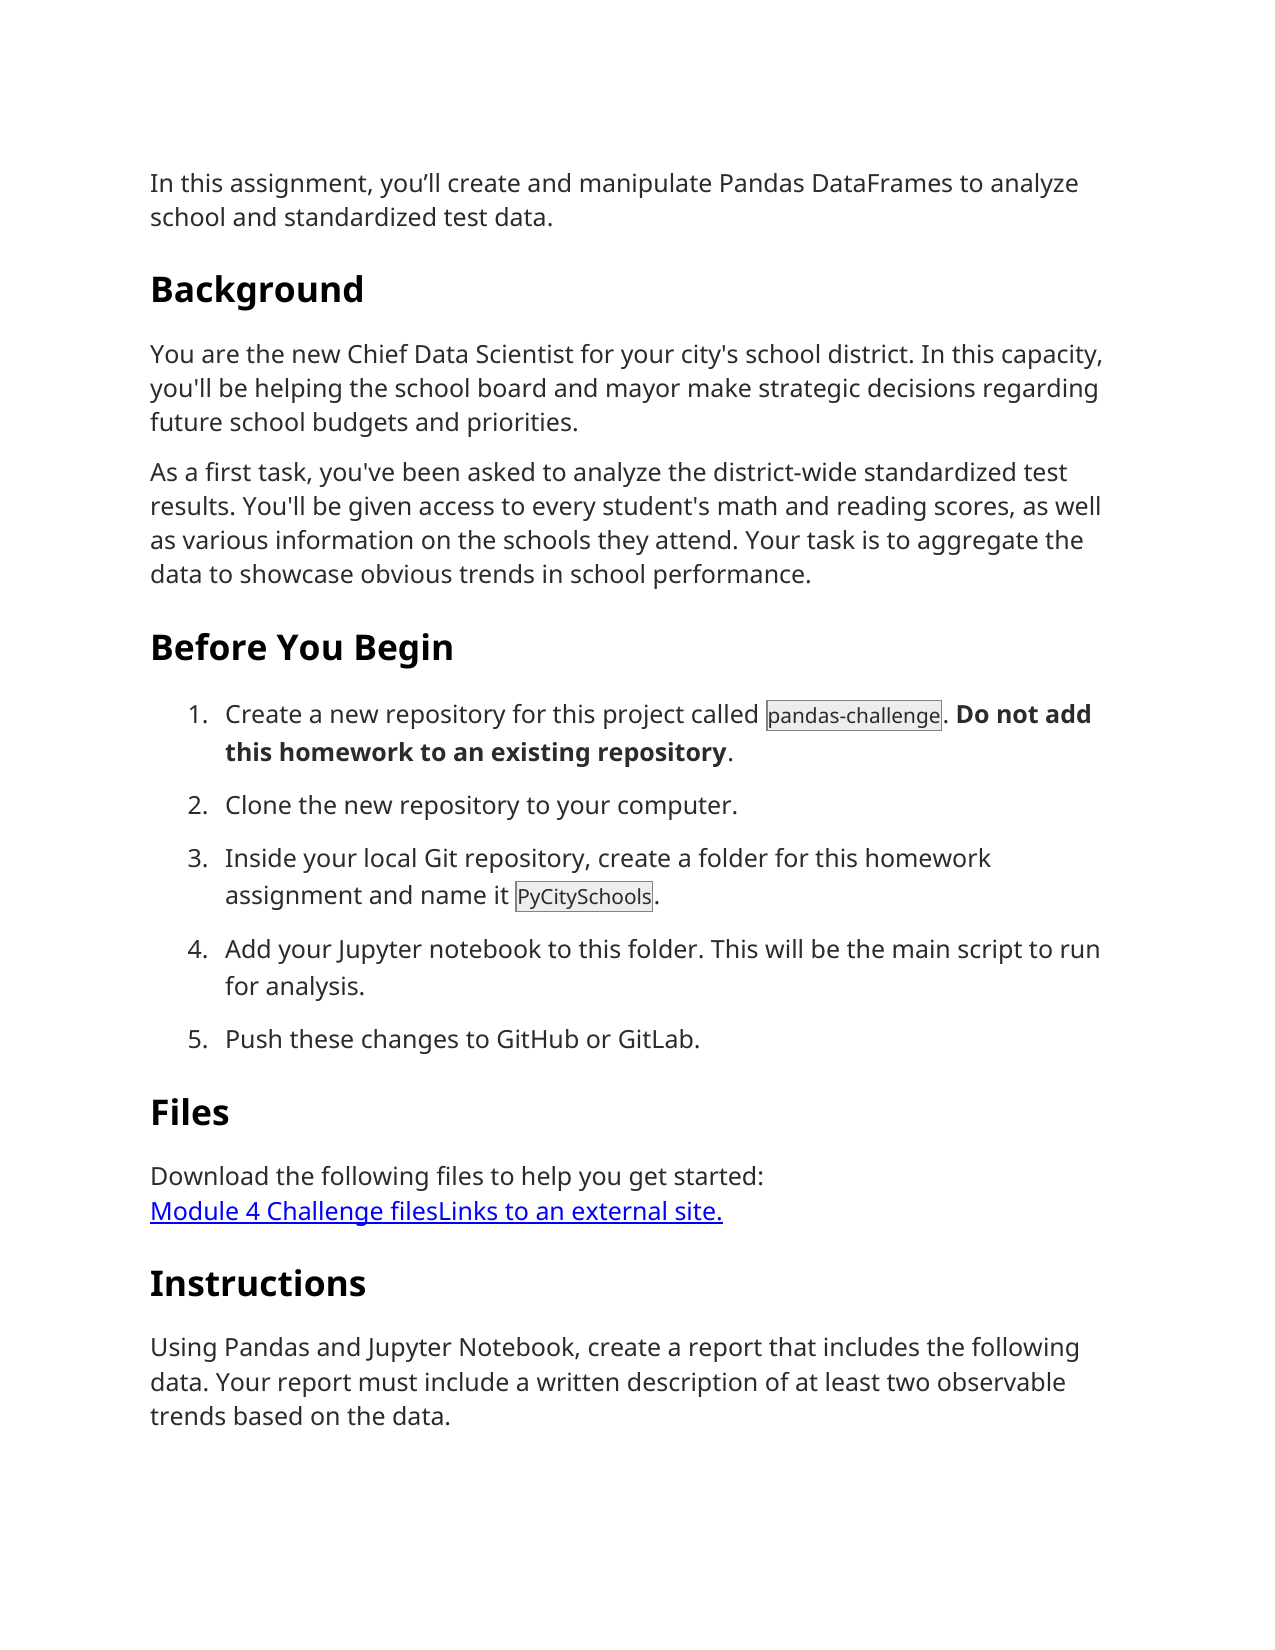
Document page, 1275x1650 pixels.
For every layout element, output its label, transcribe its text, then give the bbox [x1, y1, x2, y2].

text Using Pandas and Jupyter Notebook, create a report that includes the following data. Your report must include a written description of at least two observable trends based on the data. [150, 1330, 1125, 1432]
text Files [150, 1087, 1125, 1136]
text Instructions [150, 1258, 1125, 1307]
list Create a new repository for this project called pandas-challenge. Do not add this homework to an existing repository. [187, 694, 1125, 769]
text Before You Begin [150, 622, 1125, 670]
text You are the new Chief Data Scientist for your city's school district. In this capacity, you'll be helping the school board and mayor make strategic decisions regarding future school budgets and priorities. [150, 337, 1125, 439]
text Module 4 Challenge filesLinks to an external site. [150, 1193, 1125, 1227]
text Background [150, 265, 1125, 313]
text In this assignment, you’ll create and manipulate Pandas DataFrames to analyze school and standardized test data. [150, 166, 1125, 234]
list Push these changes to GitHub or GitLab. [187, 1019, 1125, 1056]
list Clone the new repository to your computer. [187, 784, 1125, 822]
list Add your Jupyter notebook to this folder. This will be the main script to run for analysis. [187, 928, 1125, 1003]
list Inside your local Git repository, create a folder for this homework assignment and name it PyCitySchools. [187, 837, 1125, 912]
text As a first task, you've been asked to analyze the district-wide standardized test results. You'll be given access to every student's math and reading scores, as well as various information on the schools they attend. Your task is to aggregate the data to showcase obvious trends in school performance. [150, 454, 1125, 591]
text Download the following files to help you get started: [150, 1159, 1125, 1193]
